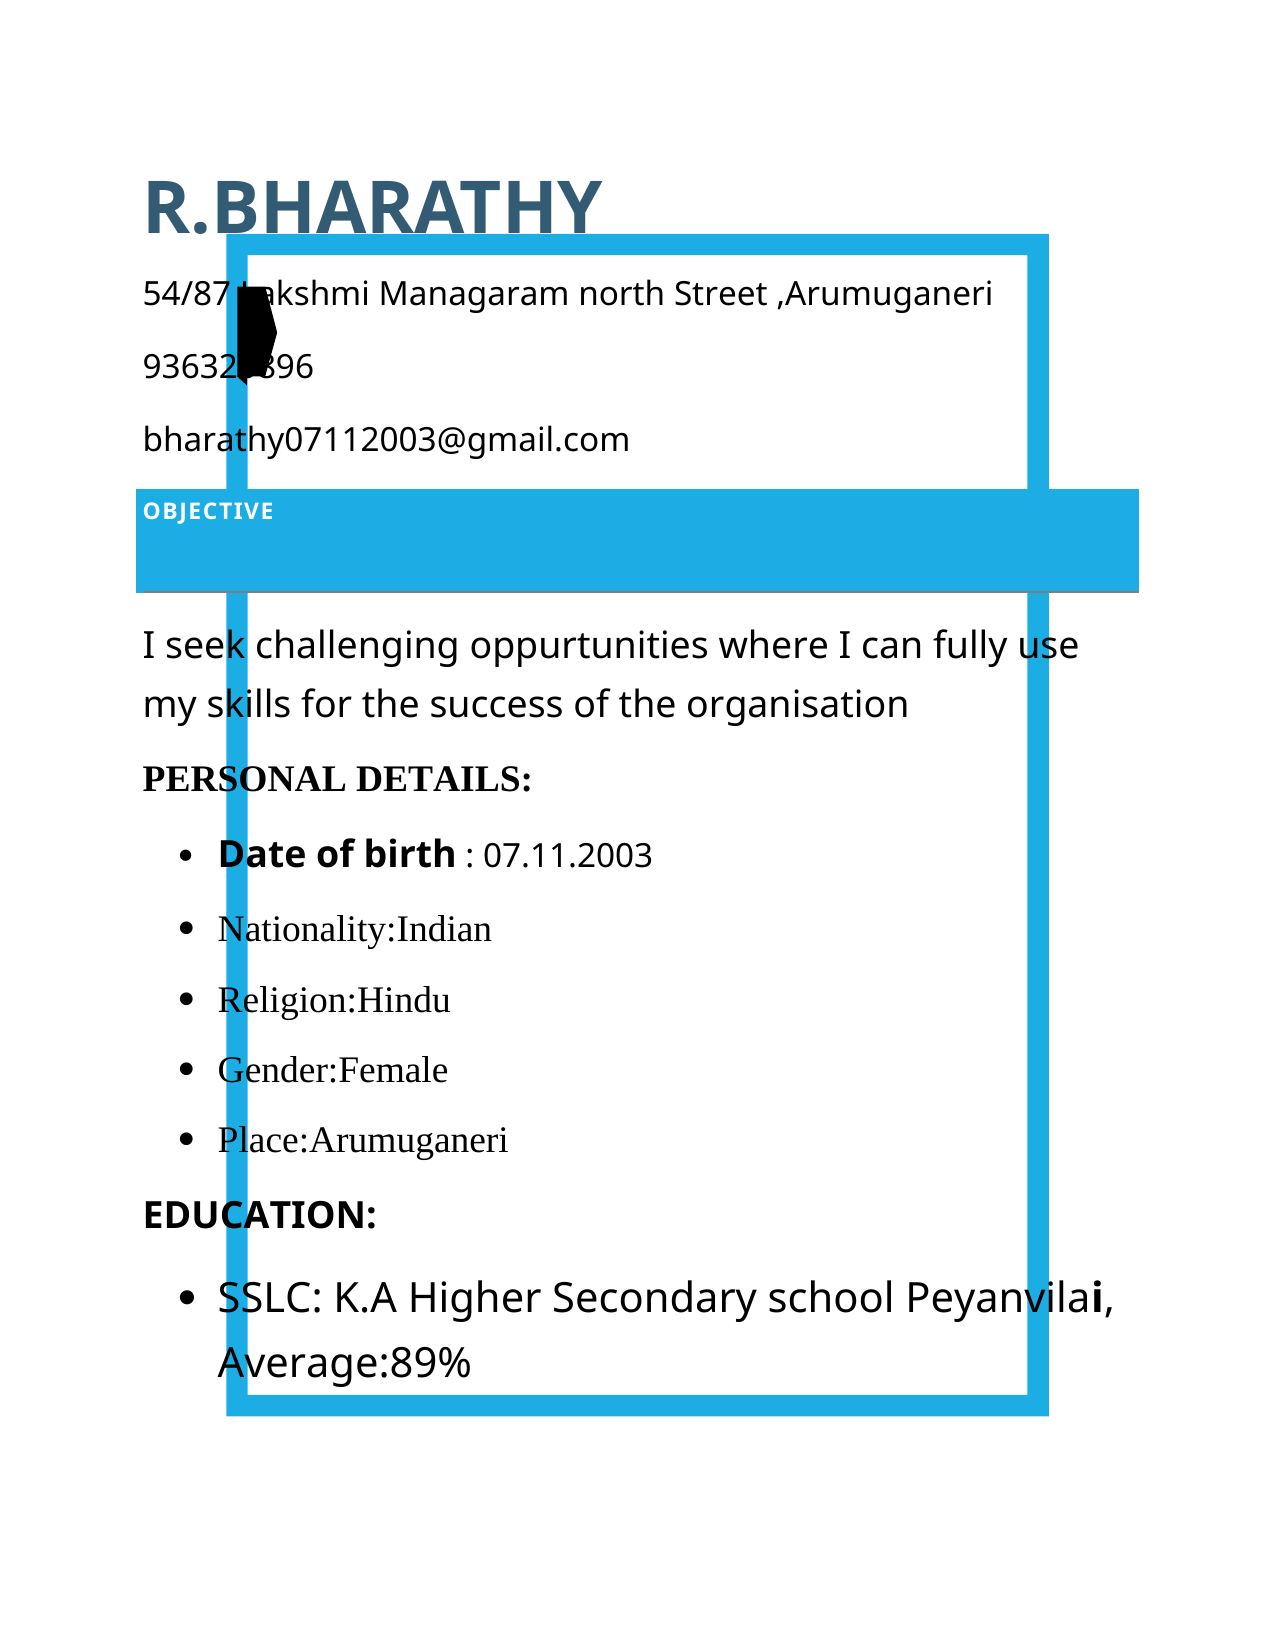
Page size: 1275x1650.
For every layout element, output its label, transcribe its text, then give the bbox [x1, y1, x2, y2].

list PERSONAL DETAILS: [142, 757, 1132, 800]
list Date of birth : 07.11.2003 [180, 827, 1132, 878]
text 54/87 Lakshmi Managaram north Street ,Arumuganeri [142, 270, 1132, 315]
text EDUCATION: [142, 1188, 1132, 1239]
text I seek challenging oppurtunities where I can fully use my skills for the success of the organisation [142, 618, 1132, 728]
list Nationality:Indian [180, 907, 1132, 950]
list Place:Arumuganeri [180, 1118, 1132, 1161]
text R.BHARATHY [142, 169, 1132, 249]
list Religion:Hindu [180, 977, 1132, 1020]
text 936320896 [142, 343, 1132, 388]
text bharathy07112003@gmail.com [142, 416, 1132, 461]
list Gender:Female [180, 1047, 1132, 1091]
list SSLC: K.A Higher Secondary school Peyanvilai, Average:89% [180, 1268, 1132, 1390]
